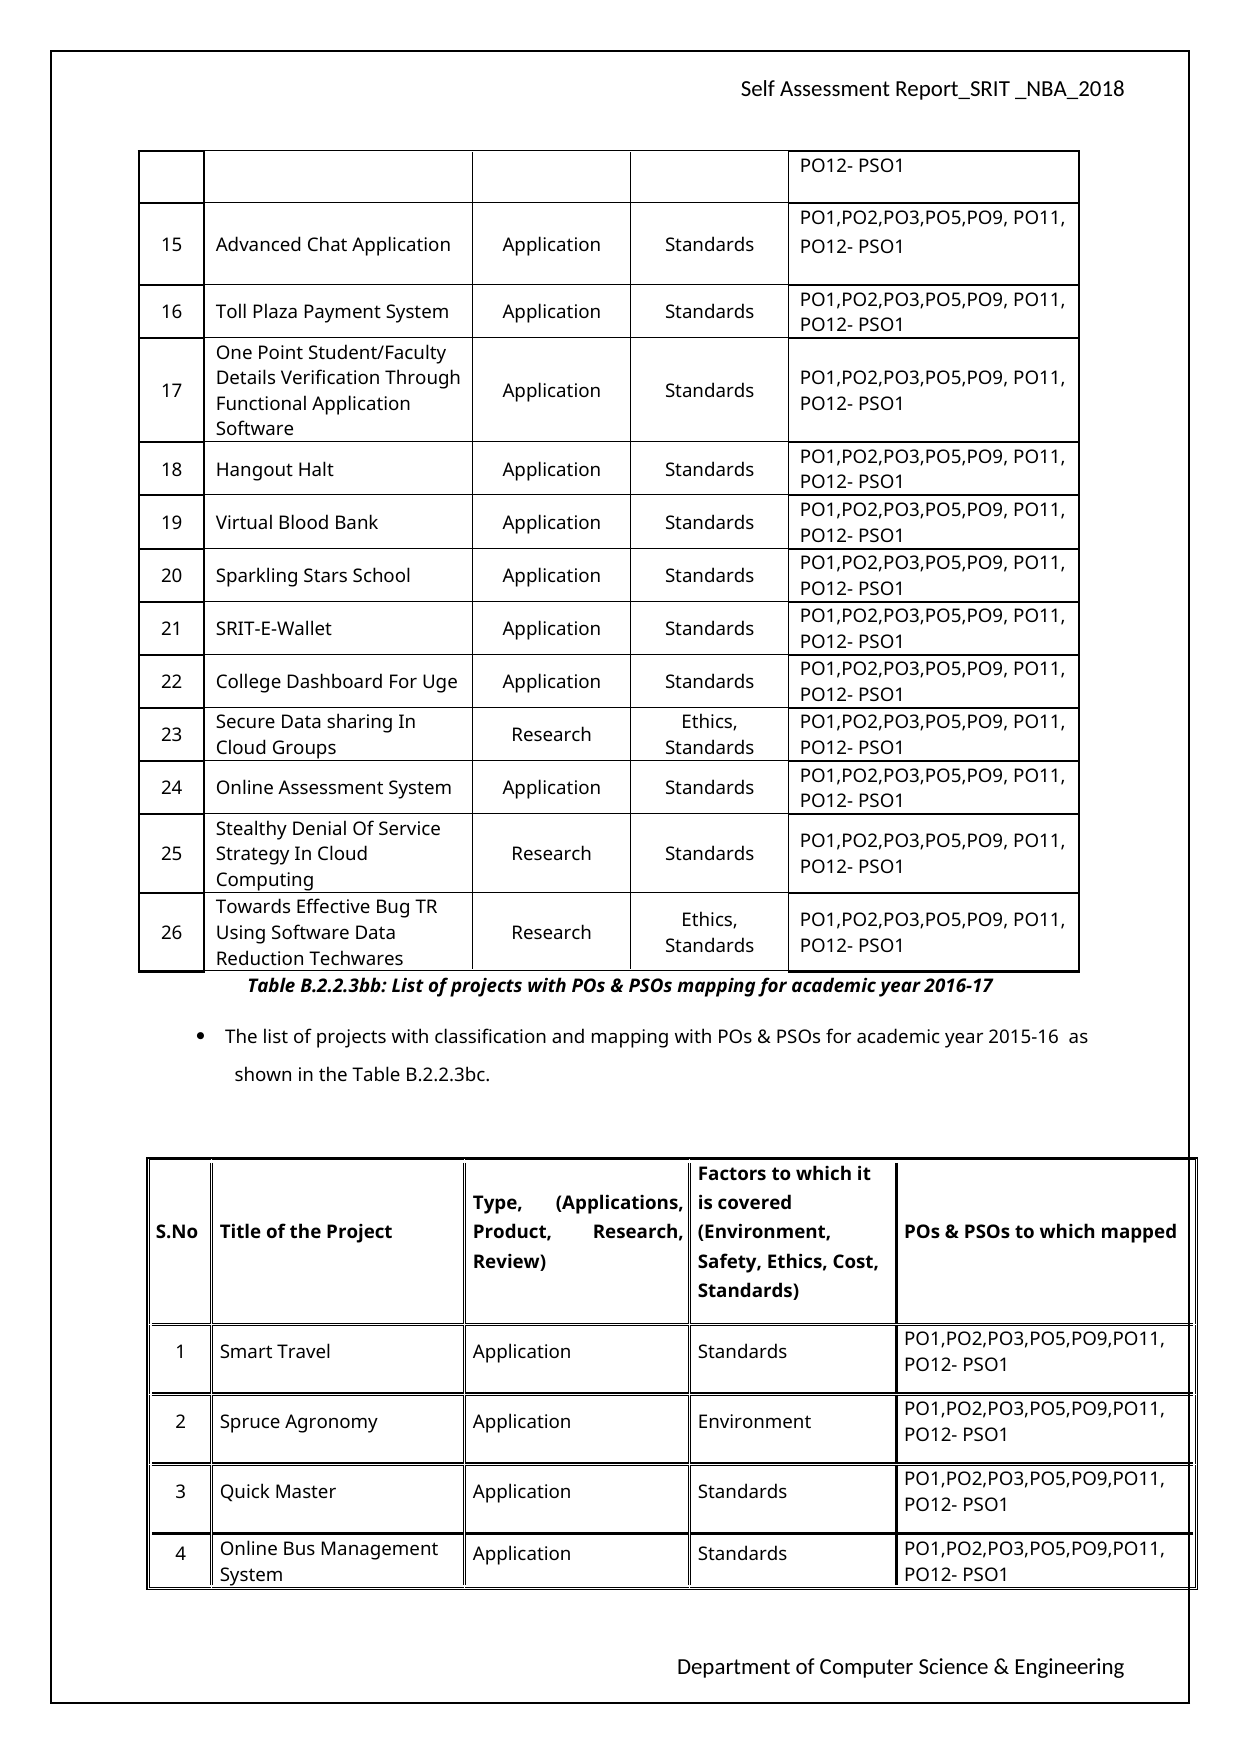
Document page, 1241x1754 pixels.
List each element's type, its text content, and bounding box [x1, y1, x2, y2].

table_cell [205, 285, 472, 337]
list The list of projects with classification and mapping with POs & PSOs for academic year 2015-16 as shown in the Table B.2.2.3bc. [197, 1023, 1090, 1087]
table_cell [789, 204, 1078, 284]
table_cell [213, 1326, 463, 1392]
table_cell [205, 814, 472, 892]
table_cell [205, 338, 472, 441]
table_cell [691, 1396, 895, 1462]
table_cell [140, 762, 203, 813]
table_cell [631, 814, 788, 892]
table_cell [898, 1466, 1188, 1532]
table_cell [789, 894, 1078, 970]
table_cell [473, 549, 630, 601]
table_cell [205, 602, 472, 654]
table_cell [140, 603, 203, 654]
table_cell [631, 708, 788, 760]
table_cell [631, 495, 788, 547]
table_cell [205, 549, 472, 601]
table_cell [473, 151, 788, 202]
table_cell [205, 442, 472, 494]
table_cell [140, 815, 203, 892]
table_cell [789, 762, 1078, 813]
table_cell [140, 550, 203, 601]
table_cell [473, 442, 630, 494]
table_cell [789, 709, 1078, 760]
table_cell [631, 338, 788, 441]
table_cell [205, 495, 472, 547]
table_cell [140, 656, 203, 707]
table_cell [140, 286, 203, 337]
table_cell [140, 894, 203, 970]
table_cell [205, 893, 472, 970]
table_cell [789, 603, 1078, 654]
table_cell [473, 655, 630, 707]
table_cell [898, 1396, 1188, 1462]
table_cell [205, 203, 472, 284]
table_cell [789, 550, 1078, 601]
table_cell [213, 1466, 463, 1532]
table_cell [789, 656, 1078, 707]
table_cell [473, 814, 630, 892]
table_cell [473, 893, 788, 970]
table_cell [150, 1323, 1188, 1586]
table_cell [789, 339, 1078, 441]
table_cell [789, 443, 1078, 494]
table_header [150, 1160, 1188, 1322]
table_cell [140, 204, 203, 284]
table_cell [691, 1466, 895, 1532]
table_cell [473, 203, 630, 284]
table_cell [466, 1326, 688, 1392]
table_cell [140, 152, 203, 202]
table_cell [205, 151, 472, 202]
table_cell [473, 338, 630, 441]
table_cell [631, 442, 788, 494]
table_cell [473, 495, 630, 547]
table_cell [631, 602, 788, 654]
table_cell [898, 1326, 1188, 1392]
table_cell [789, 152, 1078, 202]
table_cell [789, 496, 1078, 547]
text Table B.2.2.3bb: List of projects with POs & PSOs mapping for academic year 2016-17 [150, 972, 1090, 998]
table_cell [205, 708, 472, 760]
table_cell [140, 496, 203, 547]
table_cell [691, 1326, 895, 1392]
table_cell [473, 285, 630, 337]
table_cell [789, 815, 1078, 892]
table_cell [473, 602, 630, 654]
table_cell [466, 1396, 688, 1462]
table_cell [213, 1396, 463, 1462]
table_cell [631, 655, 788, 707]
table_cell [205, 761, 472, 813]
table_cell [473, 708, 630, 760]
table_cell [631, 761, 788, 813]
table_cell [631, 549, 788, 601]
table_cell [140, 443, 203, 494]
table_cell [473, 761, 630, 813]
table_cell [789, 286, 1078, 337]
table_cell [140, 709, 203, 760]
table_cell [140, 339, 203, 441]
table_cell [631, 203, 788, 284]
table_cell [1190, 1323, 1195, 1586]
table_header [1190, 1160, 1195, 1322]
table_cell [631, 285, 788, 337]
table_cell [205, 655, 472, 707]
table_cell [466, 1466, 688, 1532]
